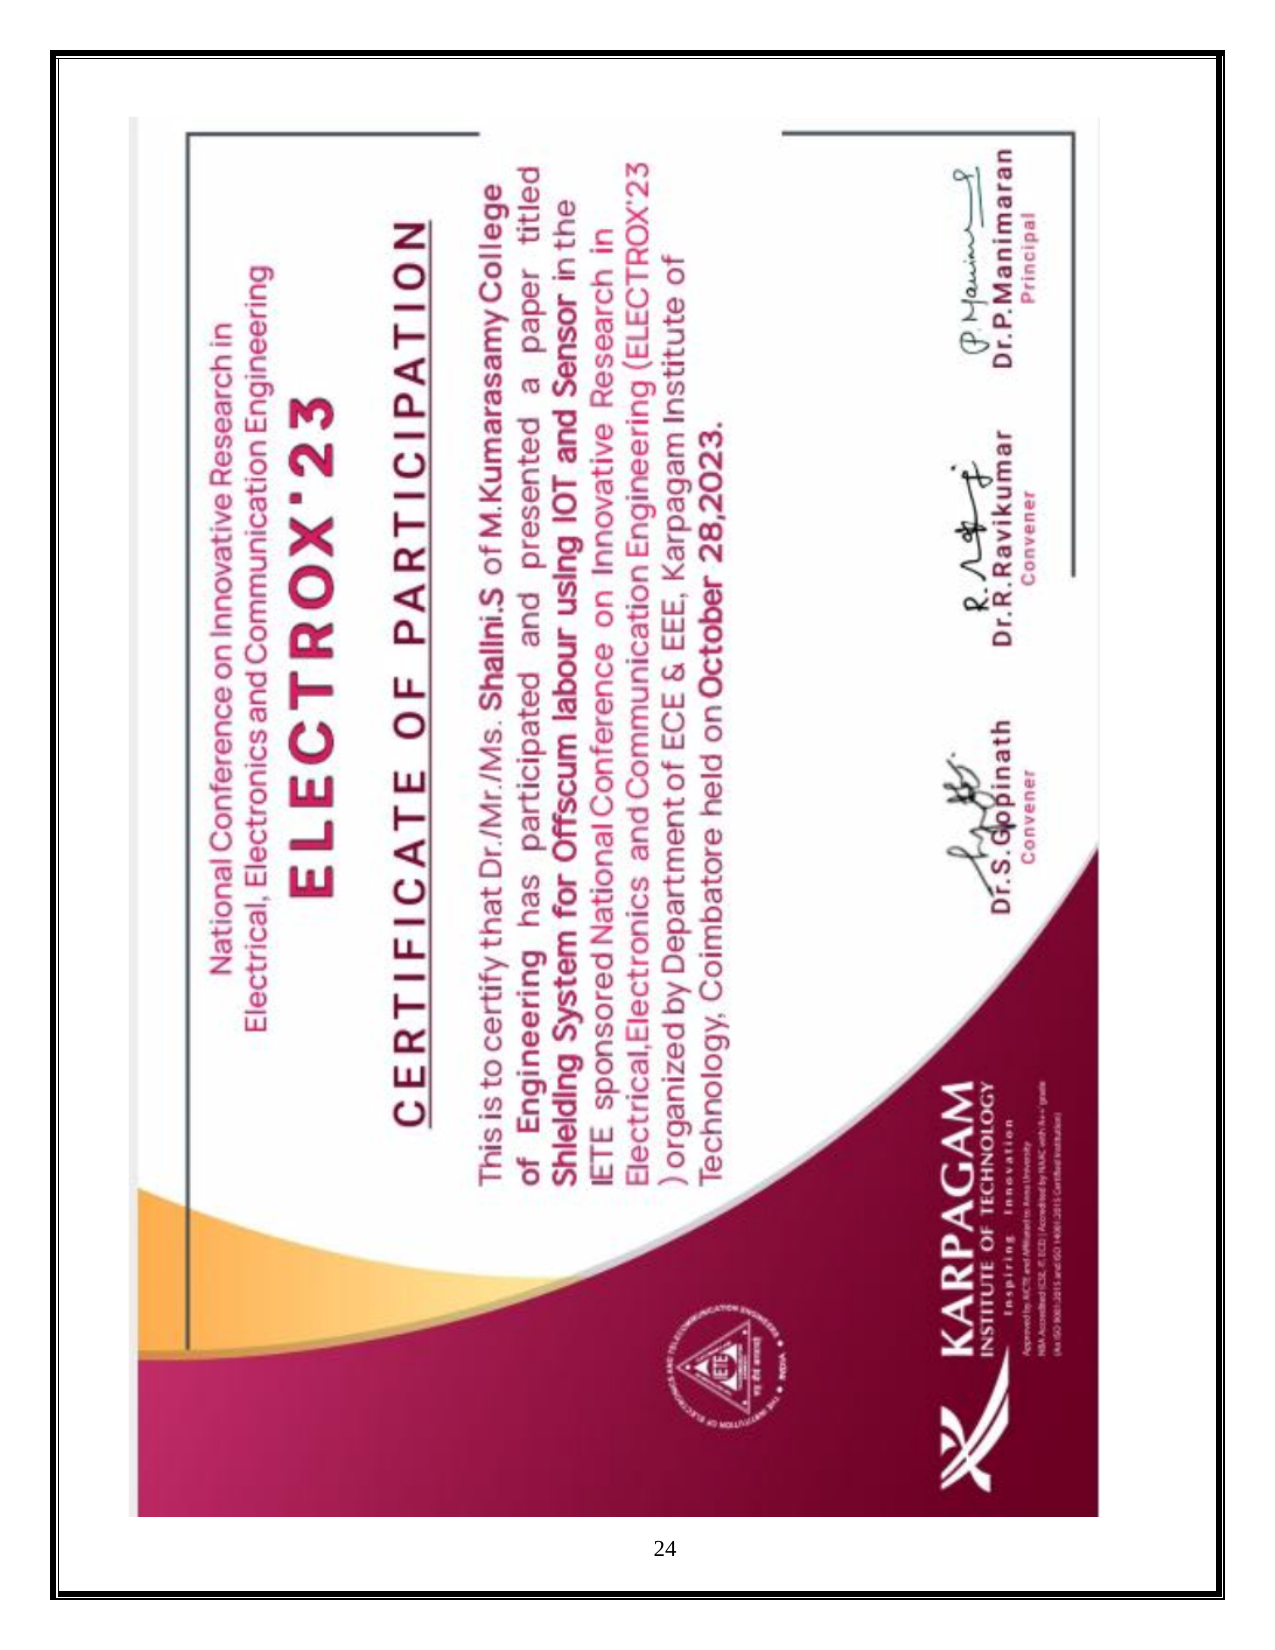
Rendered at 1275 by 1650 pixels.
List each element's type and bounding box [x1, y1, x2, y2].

picture [130, 118, 1099, 1516]
